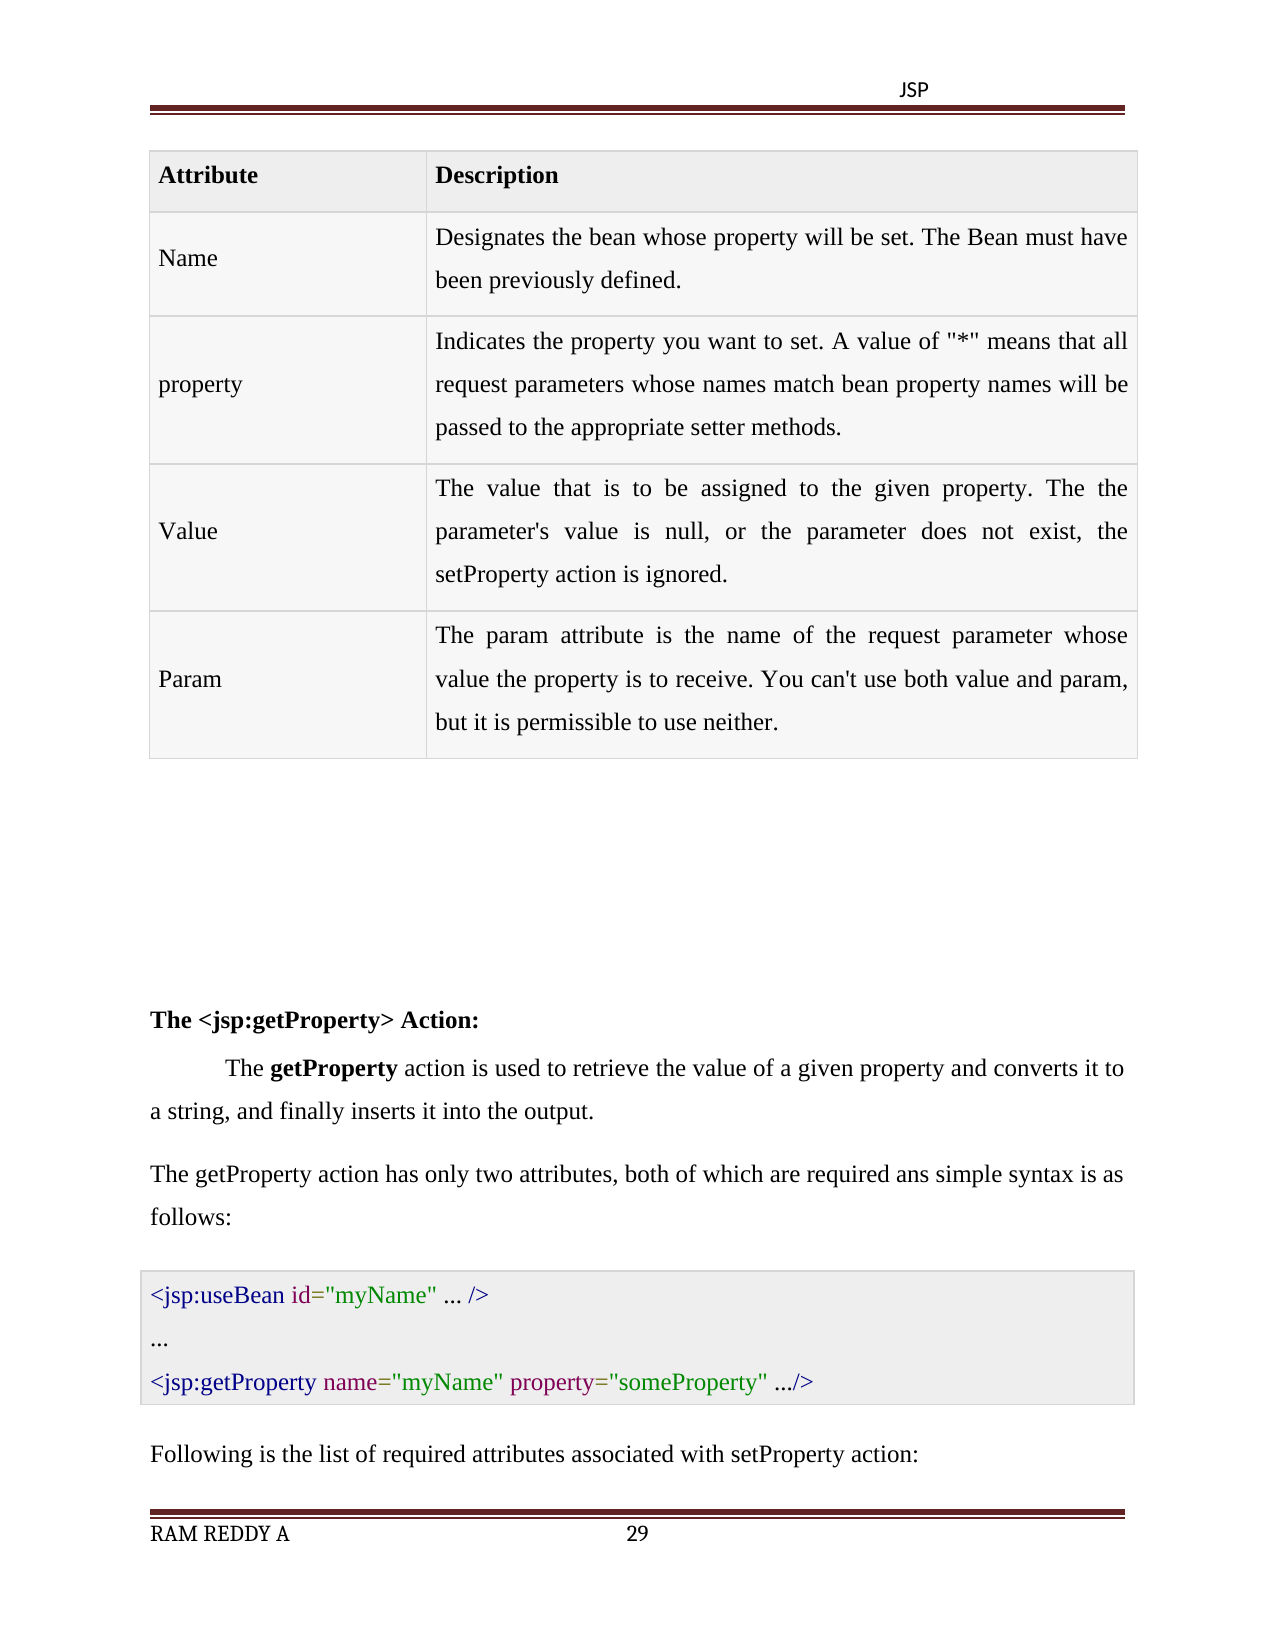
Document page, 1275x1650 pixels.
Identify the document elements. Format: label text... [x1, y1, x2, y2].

table_header Description [427, 152, 1137, 211]
table_cell Name [150, 213, 426, 315]
text <jsp:getProperty name="myName" property="someProperty" .../> [142, 1357, 1133, 1404]
text The <jsp:getProperty> Action: [150, 1005, 1120, 1033]
text ... [142, 1313, 1133, 1352]
text Following is the list of required attributes associated with setProperty action: [150, 1439, 1125, 1468]
table_cell The param attribute is the name of the request parameter whose value the property is to receive. You can't use both value and param, but it is permissible to use neither. [427, 612, 1137, 758]
table_cell property [150, 317, 426, 463]
text The getProperty action is used to retrieve the value of a given property and converts it to a string, and finally inserts it into the output. [150, 1053, 1125, 1125]
text The getProperty action has only two attributes, both of which are required ans simple syntax is as follows: [150, 1159, 1125, 1231]
text <jsp:useBean id="myName" ... /> [142, 1272, 1133, 1309]
table_header Attribute [150, 152, 426, 211]
table_cell Indicates the property you want to set. A value of "*" means that all request parameters whose names match bean property names will be passed to the appropriate setter methods. [427, 317, 1137, 463]
table_cell Value [150, 465, 426, 610]
table_cell Param [150, 612, 426, 758]
table_cell Designates the bean whose property will be set. The Bean must have been previously defined. [427, 213, 1137, 315]
table_cell The value that is to be assigned to the given property. The the parameter's value is null, or the parameter does not exist, the setProperty action is ignored. [427, 465, 1137, 610]
